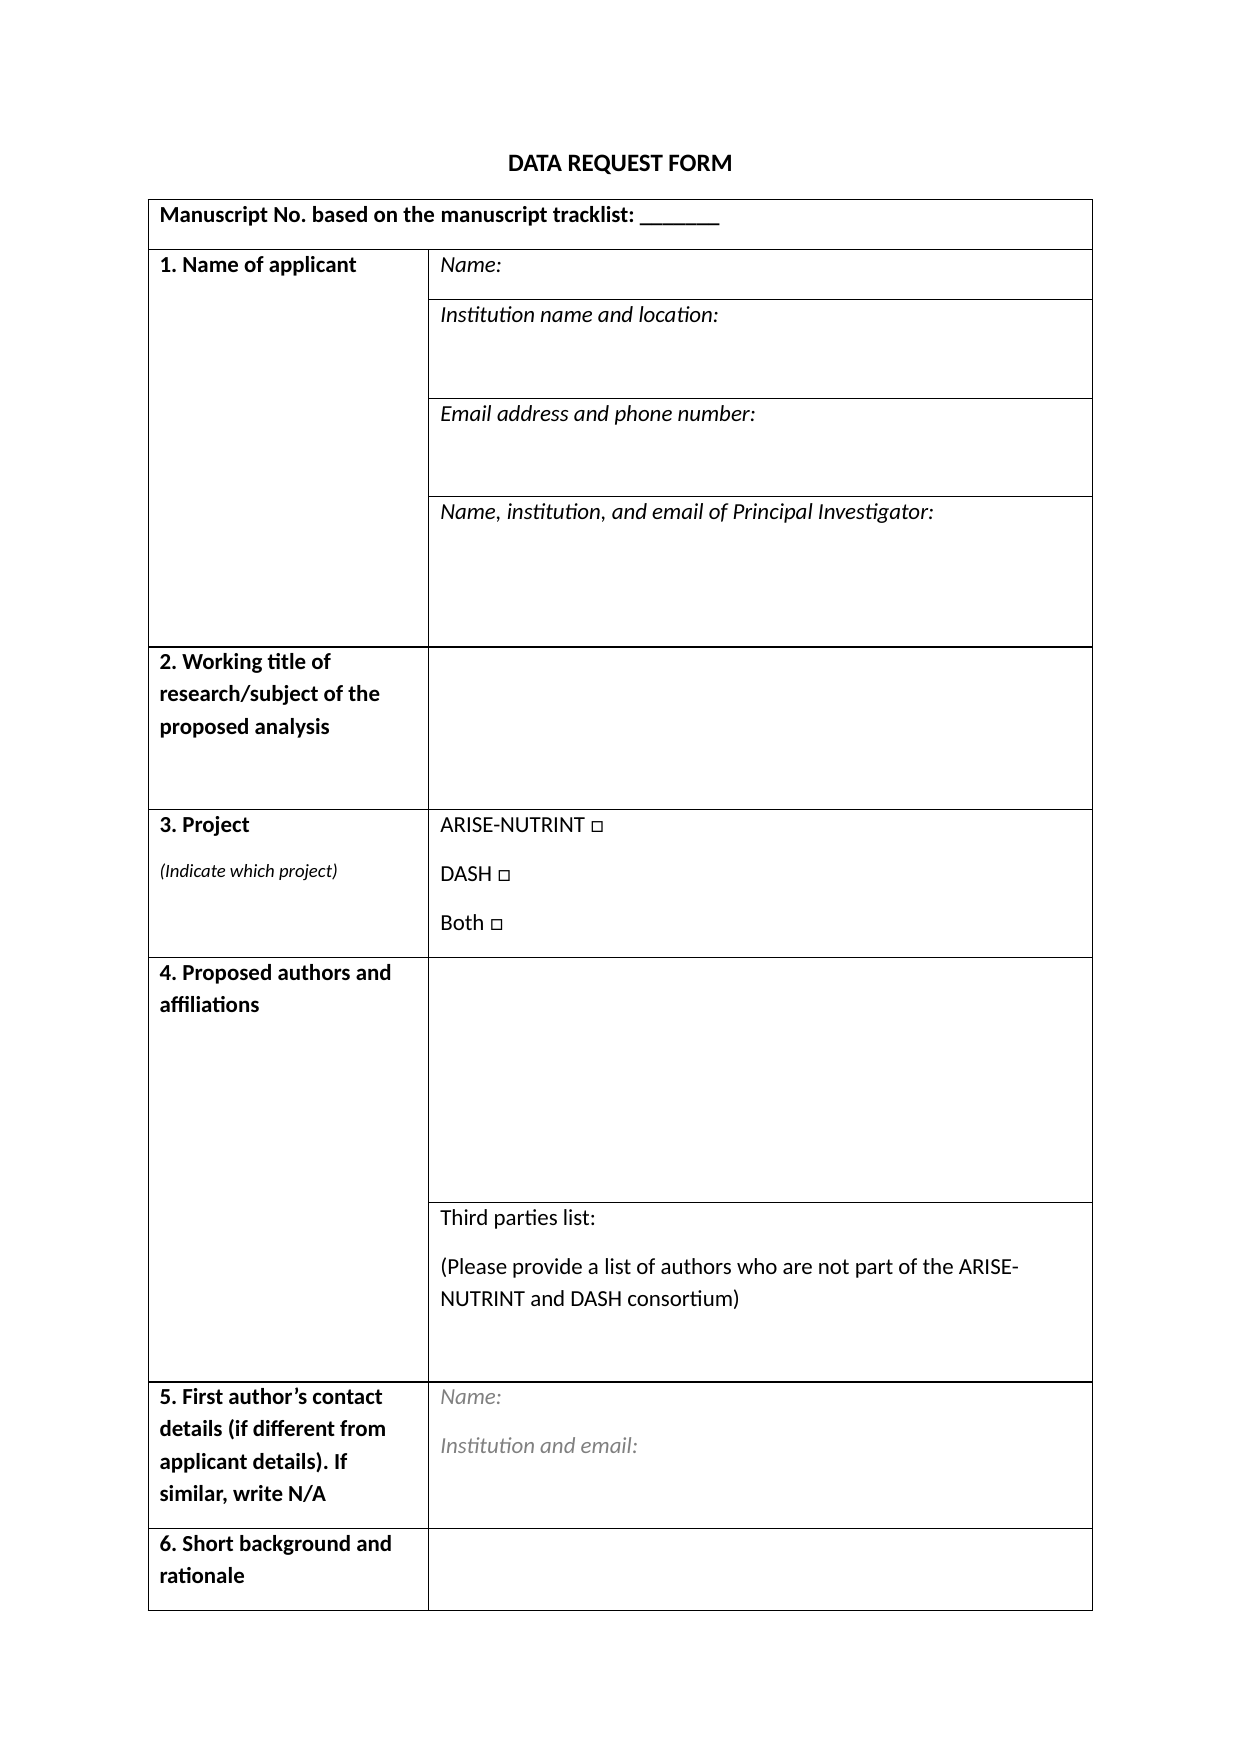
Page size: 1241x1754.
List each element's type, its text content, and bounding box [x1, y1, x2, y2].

text DATA REQUEST FORM [148, 148, 1093, 178]
table_cell ARISE-NUTRINT □ DASH □ Both □ [429, 810, 1092, 957]
table_cell Institution name and location: [429, 300, 1092, 398]
table_cell [429, 958, 1092, 1202]
table_cell Third parties list: (Please provide a list of authors who are not part of the ARISE-NUTRINT and DASH consortium) [429, 1203, 1092, 1381]
table_cell 4. Proposed authors and affiliations [149, 958, 428, 1381]
table_cell Name: [429, 250, 1092, 299]
table_cell Name, institution, and email of Principal Investigator: [429, 497, 1092, 646]
table_cell [429, 1529, 1092, 1610]
table_cell 1. Name of applicant [149, 250, 428, 646]
table_cell [429, 648, 1092, 809]
table_cell 2. Working title of research/subject of the proposed analysis [149, 648, 428, 809]
table_cell 5. First author’s contact details (if different from applicant details). If similar, write N/A [149, 1383, 428, 1528]
table_cell Name: Institution and email: [429, 1383, 1092, 1528]
table_cell Email address and phone number: [429, 399, 1092, 496]
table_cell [149, 1529, 428, 1610]
table_header Manuscript No. based on the manuscript tracklist: _______ [149, 200, 1092, 249]
table_cell 3. Project (Indicate which project) [149, 810, 428, 957]
